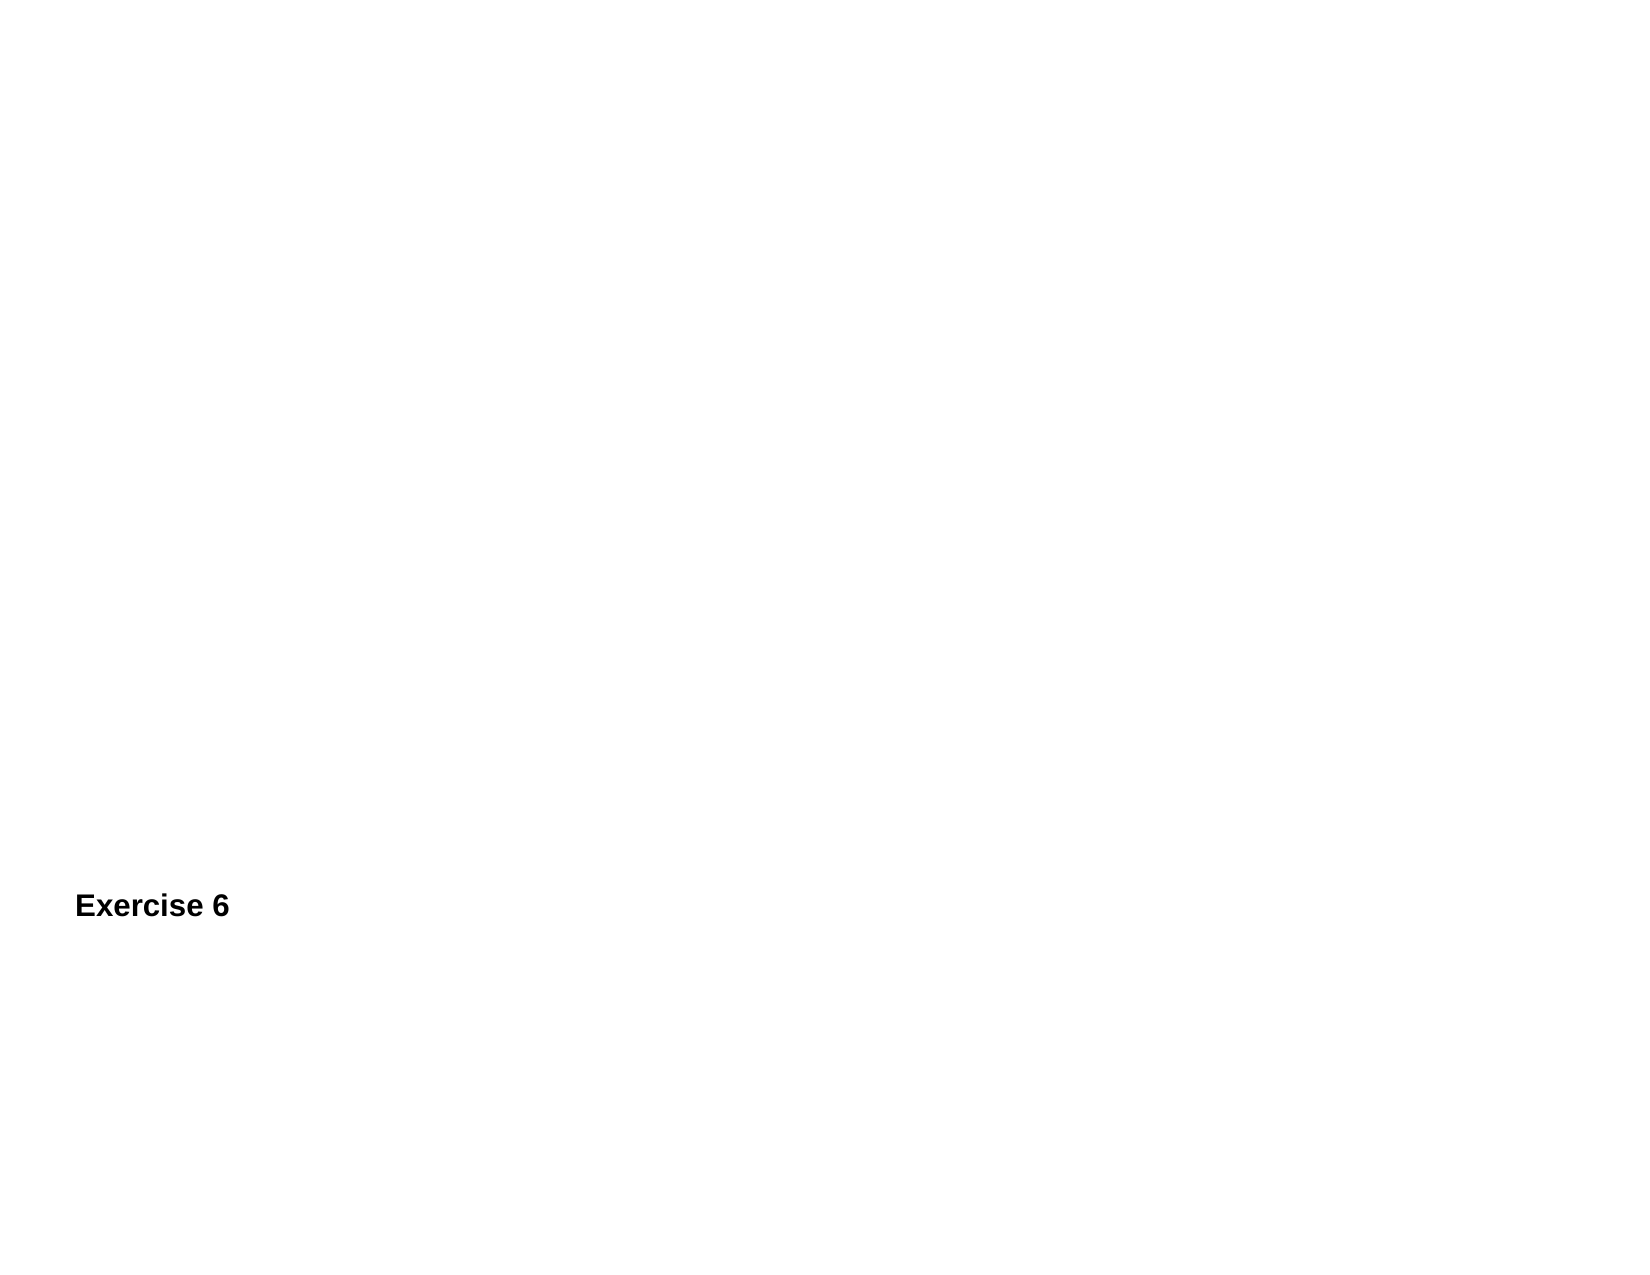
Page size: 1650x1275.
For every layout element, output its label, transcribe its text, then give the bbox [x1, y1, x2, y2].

subtitle Exercise 6 [75, 887, 1575, 923]
